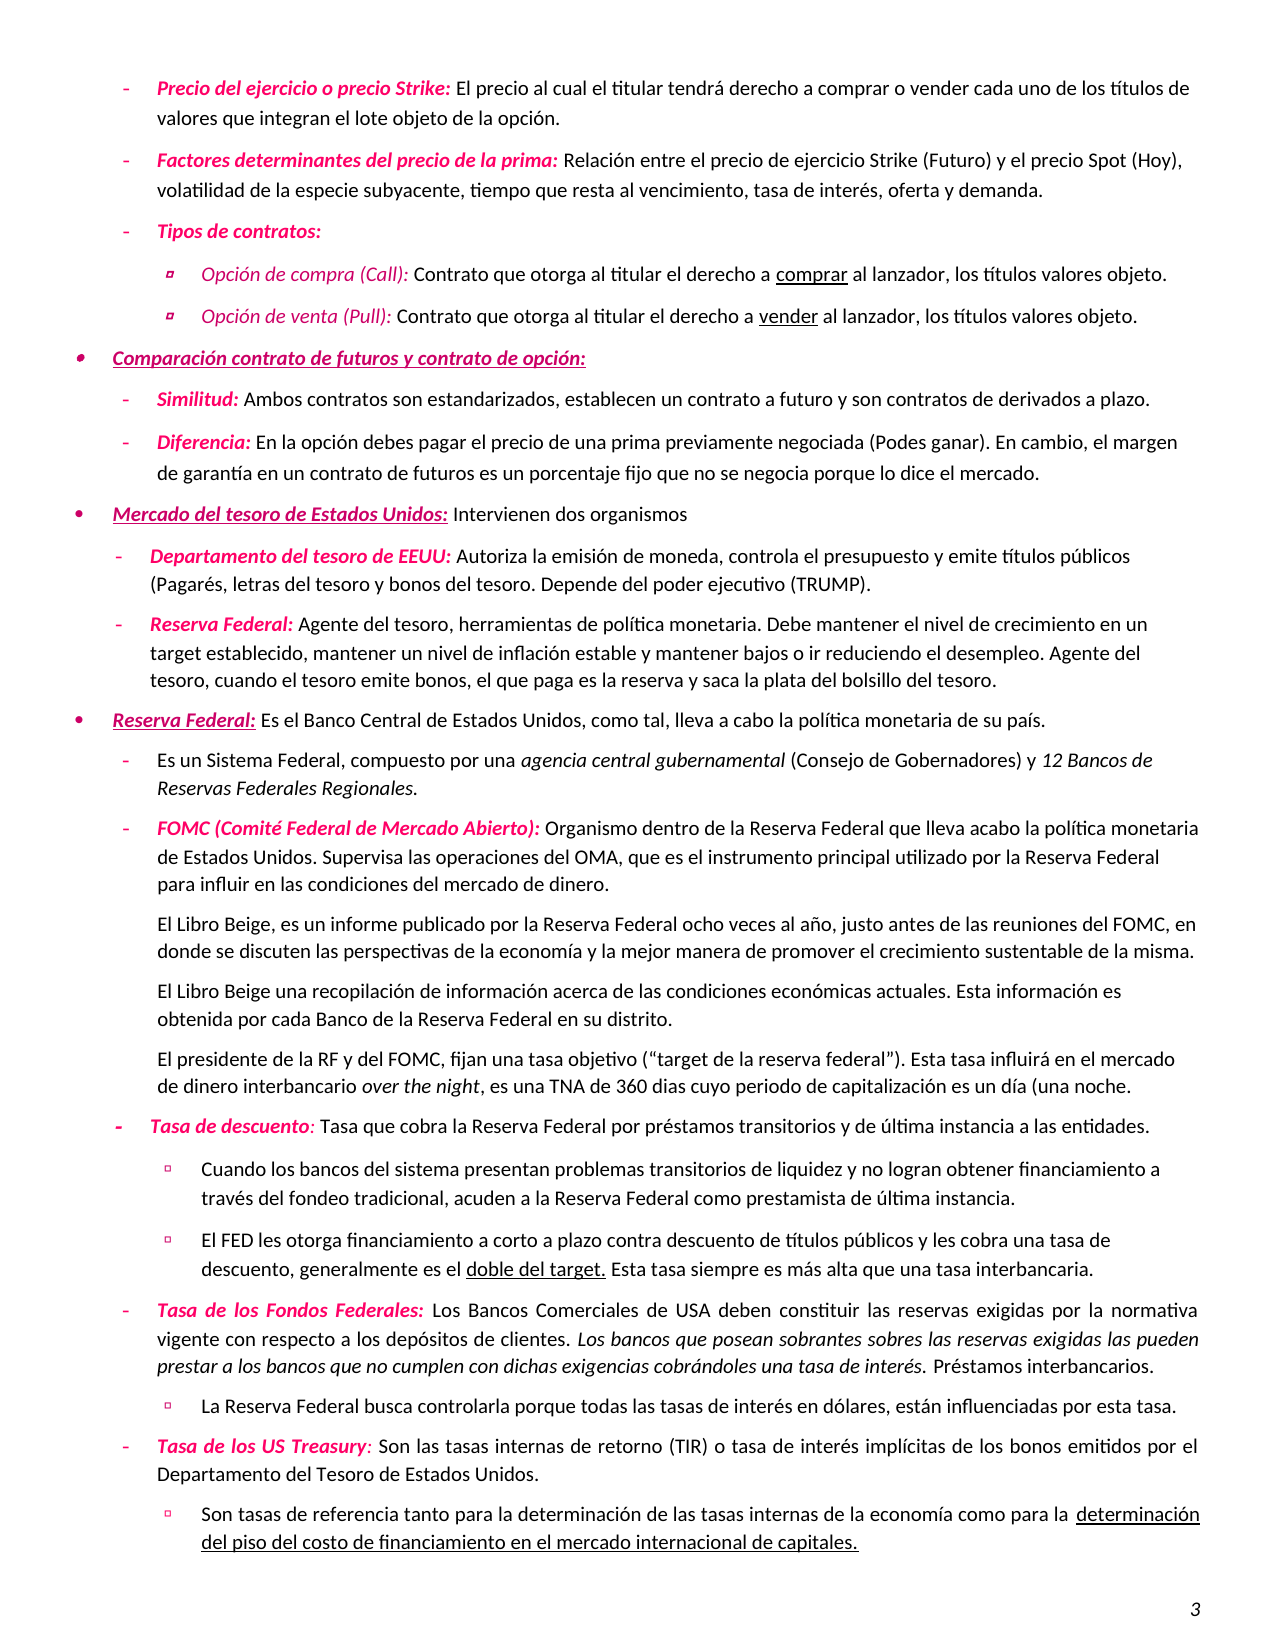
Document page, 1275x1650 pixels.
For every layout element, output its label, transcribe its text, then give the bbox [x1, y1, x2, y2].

list Tasa de descuento: Tasa que cobra la Reserva Federal por préstamos transitorios y de última instancia a las entidades. [112, 1113, 1200, 1139]
list Reserva Federal: Es el Banco Central de Estados Unidos, como tal, lleva a cabo la política monetaria de su país. [75, 707, 1200, 733]
list Departamento del tesoro de EEUU: Autoriza la emisión de moneda, controla el presupuesto y emite títulos públicos (Pagarés, letras del tesoro y bonos del tesoro. Depende del poder ejecutivo (TRUMP). [112, 543, 1200, 597]
list FOMC (Comité Federal de Mercado Abierto): Organismo dentro de la Reserva Federal que lleva acabo la política monetaria de Estados Unidos. Supervisa las operaciones del OMA, que es el instrumento principal utilizado por la Reserva Federal para influir en las condiciones del mercado de dinero. [119, 815, 1200, 897]
list El FED les otorga financiamiento a corto a plazo contra descuento de títulos públicos y les cobra una tasa de descuento, generalmente es el doble del target. Esta tasa siempre es más alta que una tasa interbancaria. [164, 1227, 1200, 1281]
list Similitud: Ambos contratos son estandarizados, establecen un contrato a futuro y son contratos de derivados a plazo. [119, 387, 1200, 413]
list Opción de venta (Pull): Contrato que otorga al titular el derecho a vender al lanzador, los títulos valores objeto. [164, 303, 1200, 329]
list Factores determinantes del precio de la prima: Relación entre el precio de ejercicio Strike (Futuro) y el precio Spot (Hoy), volatilidad de la especie subyacente, tiempo que resta al vencimiento, tasa de interés, oferta y demanda. [120, 147, 1200, 202]
list Diferencia: En la opción debes pagar el precio de una prima previamente negociada (Podes ganar). En cambio, el margen de garantía en un contrato de futuros es un porcentaje fijo que no se negocia porque lo dice el mercado. [119, 429, 1200, 485]
list Opción de compra (Call): Contrato que otorga al titular el derecho a comprar al lanzador, los títulos valores objeto. [164, 262, 1200, 287]
list Tasa de los Fondos Federales: Los Bancos Comerciales de USA deben constituir las reservas exigidas por la normativa vigente con respecto a los depósitos de clientes. Los bancos que posean sobrantes sobres las reservas exigidas las pueden prestar a los bancos que no cumplen con dichas exigencias cobrándoles una tasa de interés. Préstamos interbancarios. [119, 1298, 1200, 1379]
list El Libro Beige una recopilación de información acerca de las condiciones económicas actuales. Esta información es obtenida por cada Banco de la Reserva Federal en su distrito. [157, 978, 1200, 1031]
list Tipos de contratos: [120, 219, 1200, 245]
list El Libro Beige, es un informe publicado por la Reserva Federal ocho veces al año, justo antes de las reuniones del FOMC, en donde se discuten las perspectivas de la economía y la mejor manera de promover el crecimiento sustentable de la misma. [157, 911, 1200, 964]
list Comparación contrato de futuros y contrato de opción: [75, 345, 1200, 370]
list Precio del ejercicio o precio Strike: El precio al cual el titular tendrá derecho a comprar o vender cada uno de los títulos de valores que integran el lote objeto de la opción. [120, 75, 1200, 131]
list La Reserva Federal busca controlarla porque todas las tasas de interés en dólares, están influenciadas por esta tasa. [164, 1393, 1200, 1419]
list Es un Sistema Federal, compuesto por una agencia central gubernamental (Consejo de Gobernadores) y 12 Bancos de Reservas Federales Regionales. [119, 747, 1200, 801]
list Cuando los bancos del sistema presentan problemas transitorios de liquidez y no logran obtener financiamiento a través del fondeo tradicional, acuden a la Reserva Federal como prestamista de última instancia. [164, 1156, 1200, 1211]
list El presidente de la RF y del FOMC, fijan una tasa objetivo (“target de la reserva federal”). Esta tasa influirá en el mercado de dinero interbancario over the night, es una TNA de 360 dias cuyo periodo de capitalización es un día (una noche. [157, 1046, 1200, 1098]
list Reserva Federal: Agente del tesoro, herramientas de política monetaria. Debe mantener el nivel de crecimiento en un target establecido, mantener un nivel de inflación estable y mantener bajos o ir reduciendo el desempleo. Agente del tesoro, cuando el tesoro emite bonos, el que paga es la reserva y saca la plata del bolsillo del tesoro. [112, 611, 1200, 693]
list Mercado del tesoro de Estados Unidos: Intervienen dos organismos [75, 501, 1200, 527]
list Son tasas de referencia tanto para la determinación de las tasas internas de la economía como para la determinación del piso del costo de financiamiento en el mercado internacional de capitales. [164, 1502, 1200, 1554]
list Tasa de los US Treasury: Son las tasas internas de retorno (TIR) o tasa de interés implícitas de los bonos emitidos por el Departamento del Tesoro de Estados Unidos. [119, 1433, 1200, 1487]
